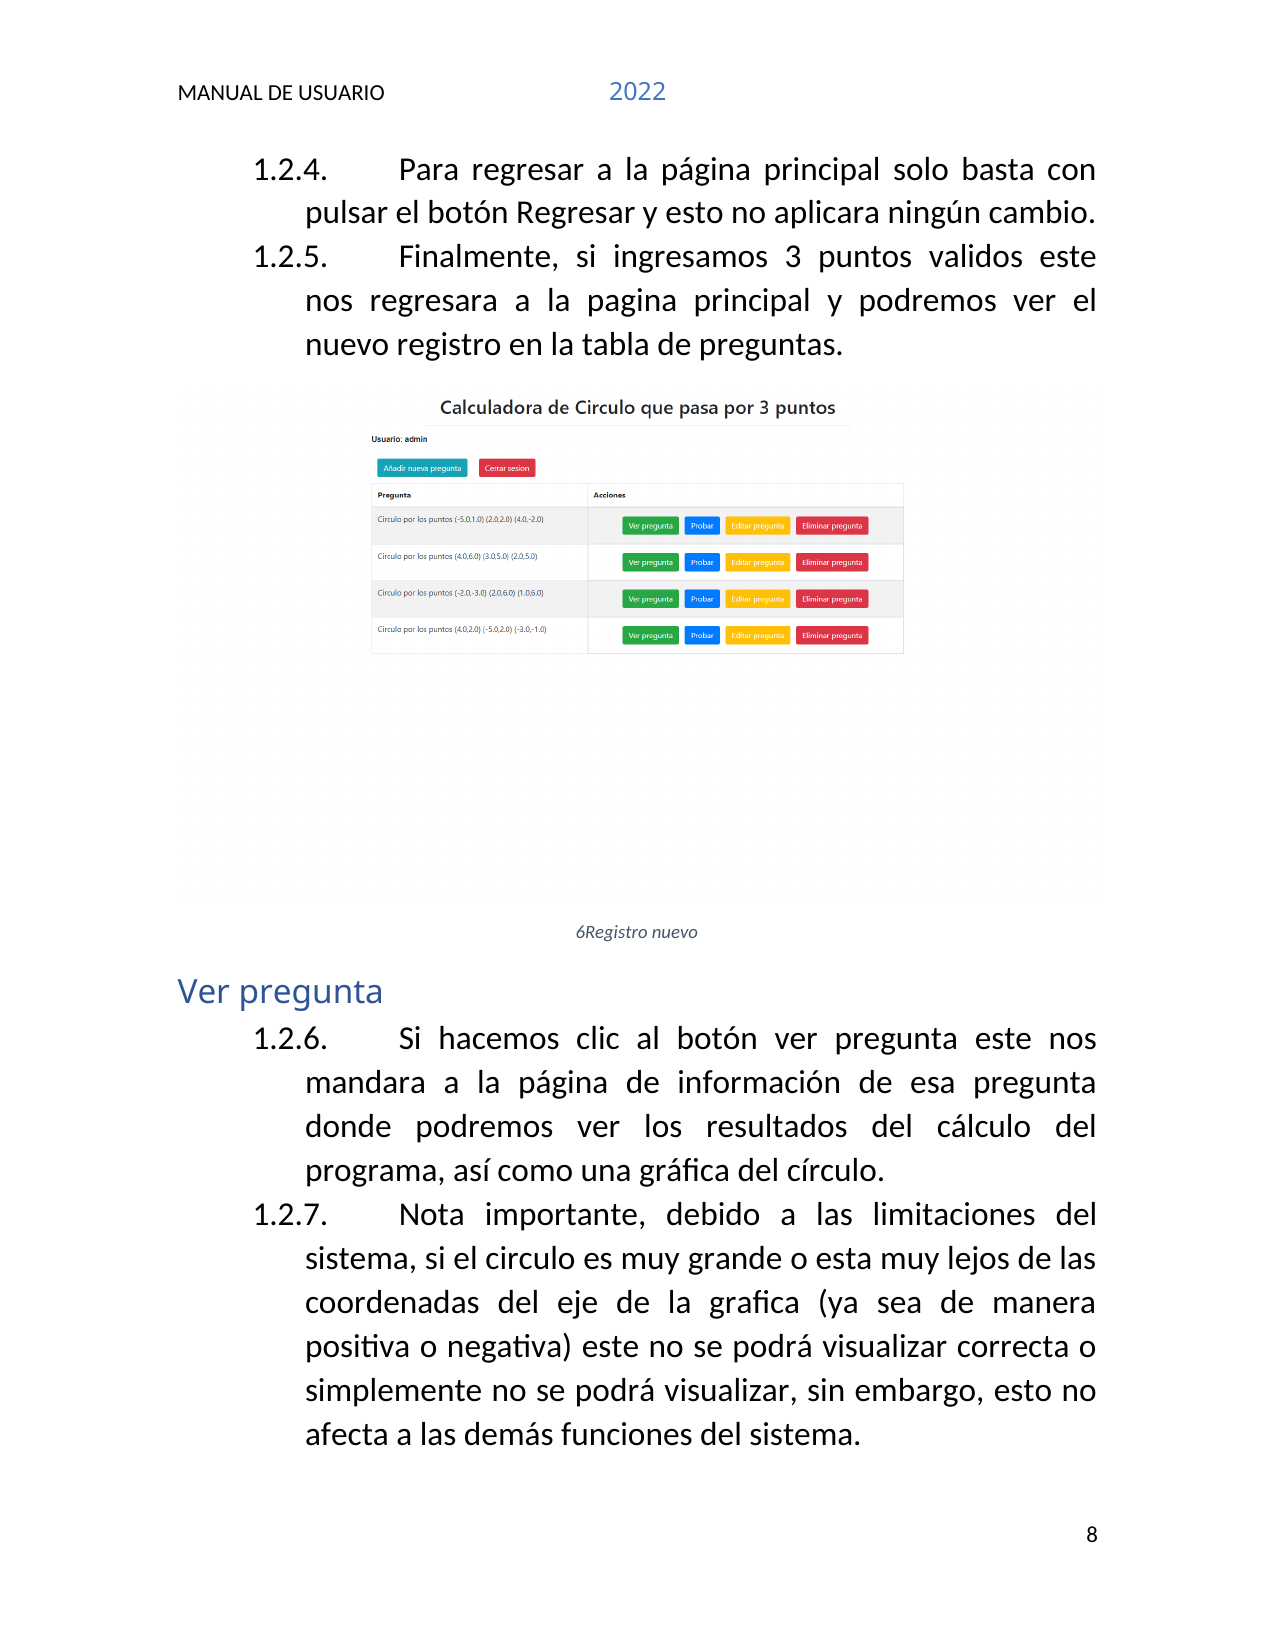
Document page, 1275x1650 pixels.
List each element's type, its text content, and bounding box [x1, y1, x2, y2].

picture [177, 384, 1098, 902]
list Para regresar a la página principal solo basta con pulsar el botón Regresar y esto no aplicara ningún cambio. [252, 148, 1098, 232]
list Si hacemos clic al botón ver pregunta este nos mandara a la página de información de esa pregunta donde podremos ver los resultados del cálculo del programa, así como una gráfica del círculo. [252, 1017, 1098, 1190]
list Finalmente, si ingresamos 3 puntos validos este nos regresara a la pagina principal y podremos ver el nuevo registro en la tabla de preguntas. [252, 236, 1098, 364]
subtitle Ver pregunta [177, 968, 1098, 1014]
list Nota importante, debido a las limitaciones del sistema, si el circulo es muy grande o esta muy lejos de las coordenadas del eje de la grafica (ya sea de manera positiva o negativa) este no se podrá visualizar correcta o simplemente no se podrá visualizar, sin embargo, esto no afecta a las demás funciones del sistema. [252, 1193, 1098, 1453]
text 6Registro nuevo [177, 920, 1098, 943]
